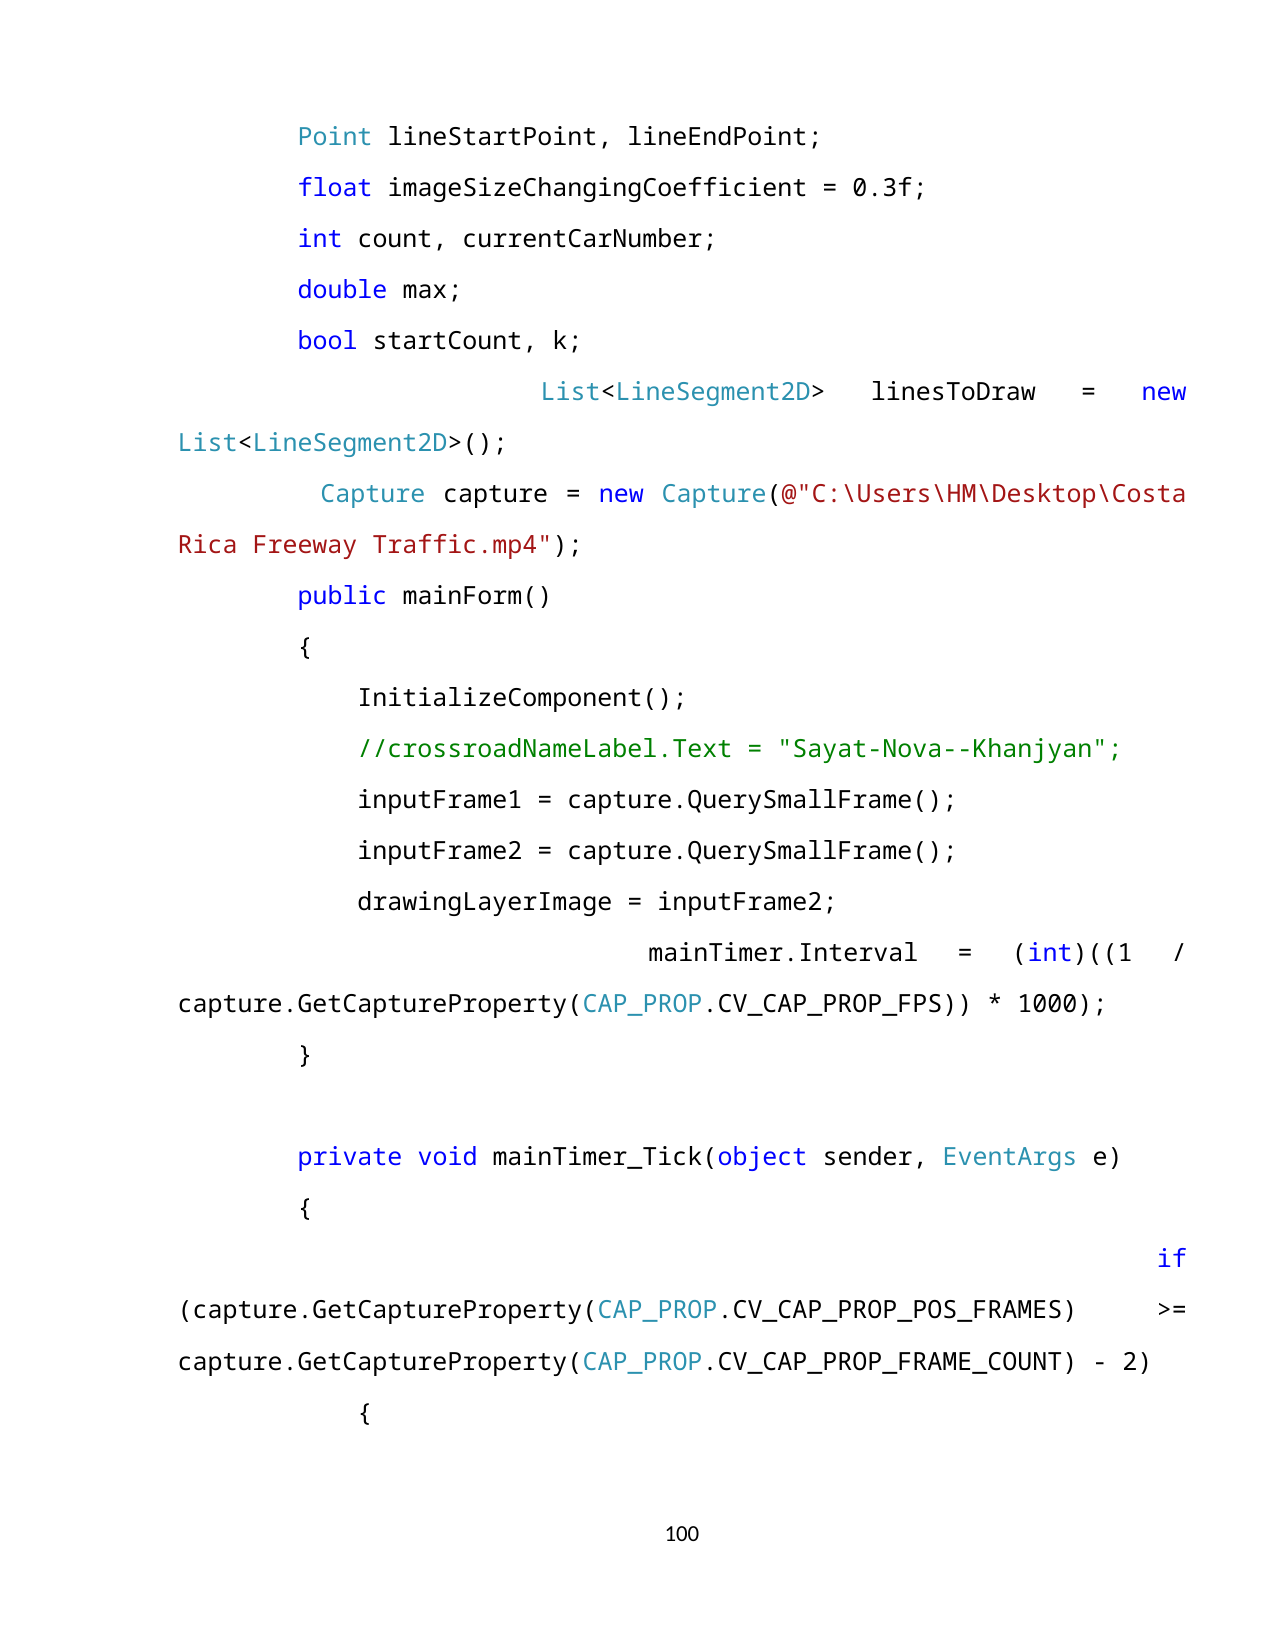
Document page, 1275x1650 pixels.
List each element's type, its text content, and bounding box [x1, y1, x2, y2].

text float imageSizeChangingCoefficient = 0.3f; [177, 169, 1186, 203]
text { [177, 1190, 1186, 1224]
text private void mainTimer_Tick(object sender, EventArgs e) [177, 1139, 1186, 1173]
text InitializeComponent(); [177, 679, 1186, 714]
text { [177, 1394, 1186, 1428]
text drawingLayerImage = inputFrame2; [177, 884, 1186, 918]
text double max; [177, 271, 1186, 305]
text mainTimer.Interval = (int)((1 / capture.GetCaptureProperty(CAP_PROP.CV_CAP_PROP_FPS)) * 1000); [177, 935, 1186, 1020]
text Point lineStartPoint, lineEndPoint; [177, 118, 1186, 152]
text } [177, 1037, 1186, 1071]
text List<LineSegment2D> linesToDraw = new List<LineSegment2D>(); [177, 373, 1186, 458]
text if (capture.GetCaptureProperty(CAP_PROP.CV_CAP_PROP_POS_FRAMES) >= capture.GetCaptureProperty(CAP_PROP.CV_CAP_PROP_FRAME_COUNT) - 2) [177, 1241, 1186, 1377]
text { [177, 628, 1186, 663]
text Capture capture = new Capture(@"C:\Users\HM\Desktop\Costa Rica Freeway Traffic.mp4"); [177, 475, 1186, 561]
text bool startCount, k; [177, 322, 1186, 356]
text inputFrame1 = capture.QuerySmallFrame(); [177, 782, 1186, 816]
text //crossroadNameLabel.Text = "Sayat-Nova--Khanjyan"; [177, 731, 1186, 765]
text int count, currentCarNumber; [177, 220, 1186, 254]
text public mainForm() [177, 577, 1186, 612]
text inputFrame2 = capture.QuerySmallFrame(); [177, 833, 1186, 867]
